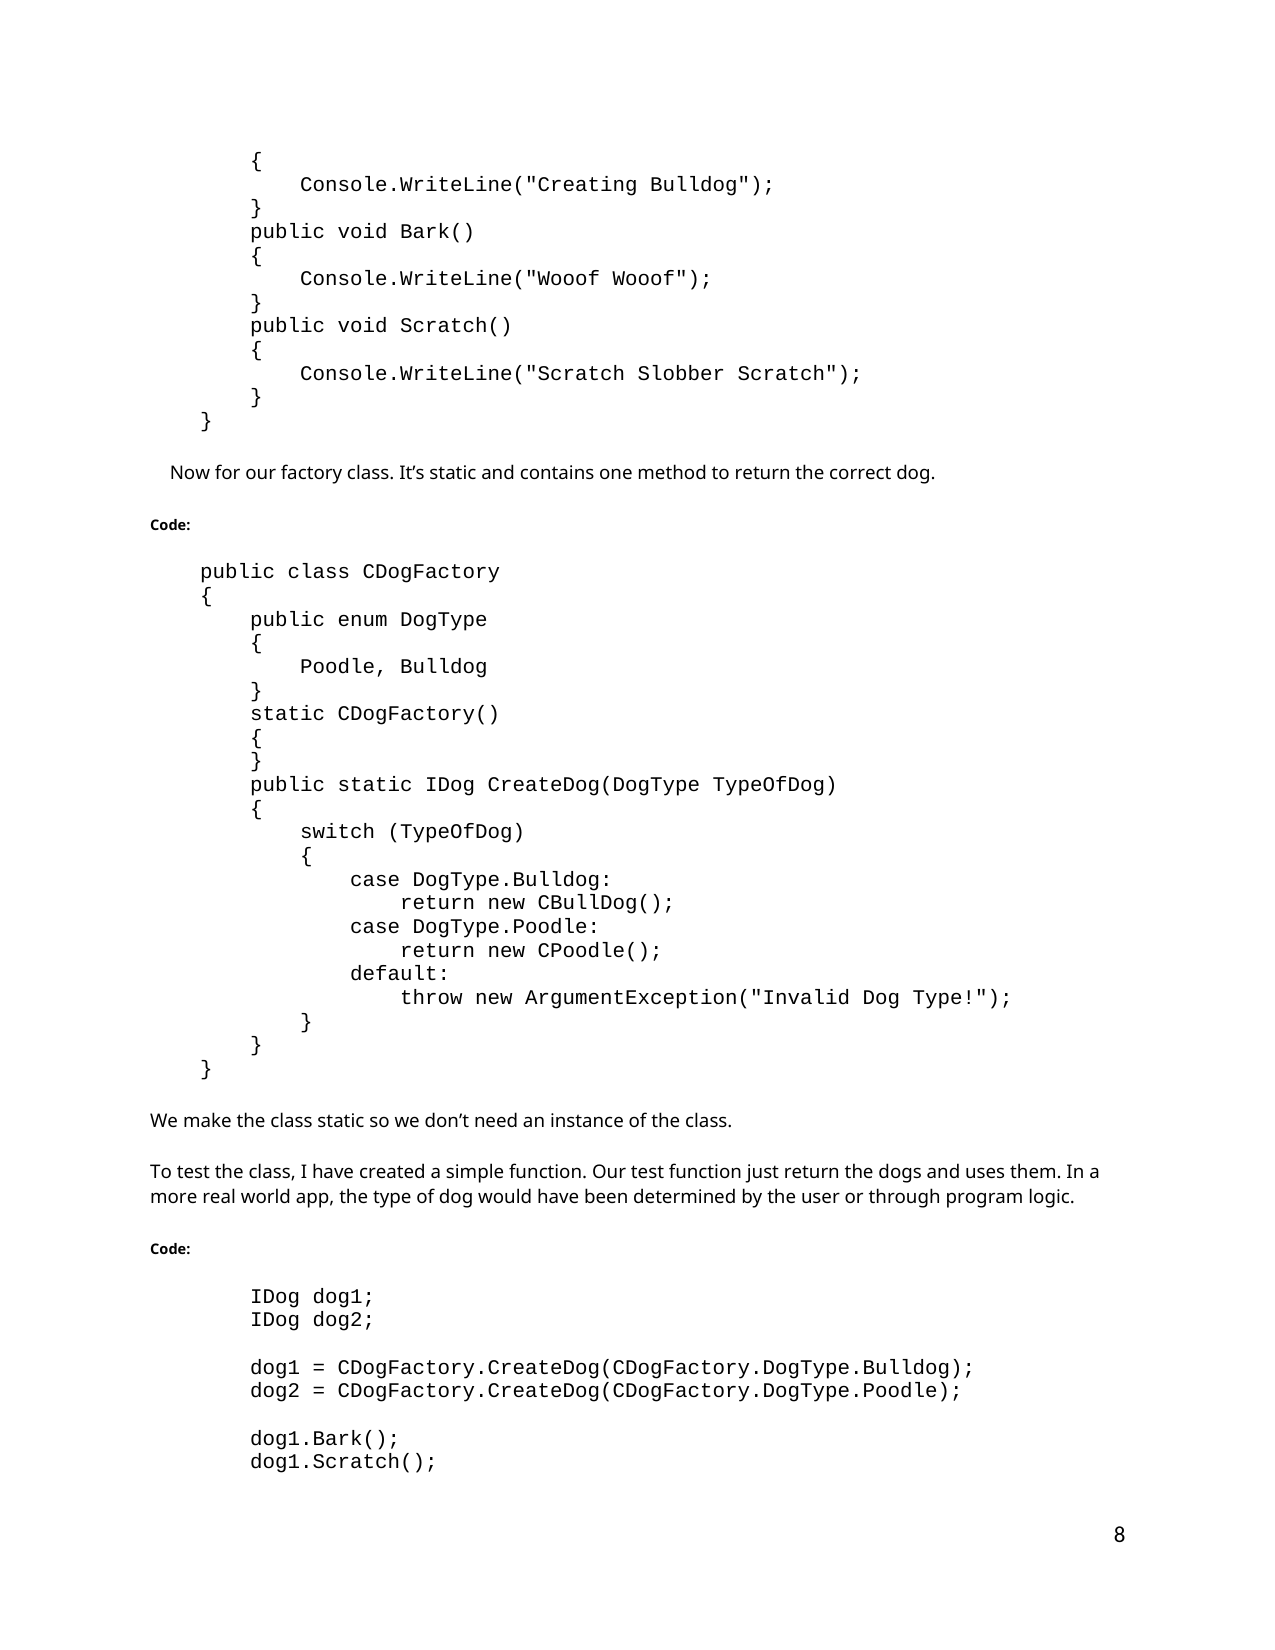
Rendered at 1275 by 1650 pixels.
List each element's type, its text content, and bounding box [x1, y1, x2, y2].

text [150, 150, 1125, 434]
text Now for our factory class. It’s static and contains one method to return the correct dog. Code: [150, 434, 1125, 536]
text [150, 1260, 1125, 1498]
text We make the class static so we don’t need an instance of the class. To test the class, I have created a simple function. Our test function just return the dogs and uses them. In a more real world app, the type of dog would have been determined by the user or through program logic. Code: [150, 1082, 1125, 1260]
text public class CDogFactory { public enum DogType { Poodle, Bulldog } static CDogFactory() { } public static IDog CreateDog(DogType TypeOfDog) { switch (TypeOfDog) { case DogType.Bulldog: return new CBullDog(); case DogType.Poodle: return new CPoodle(); default: throw new ArgumentException("Invalid Dog Type!"); } } } [150, 536, 1125, 1082]
